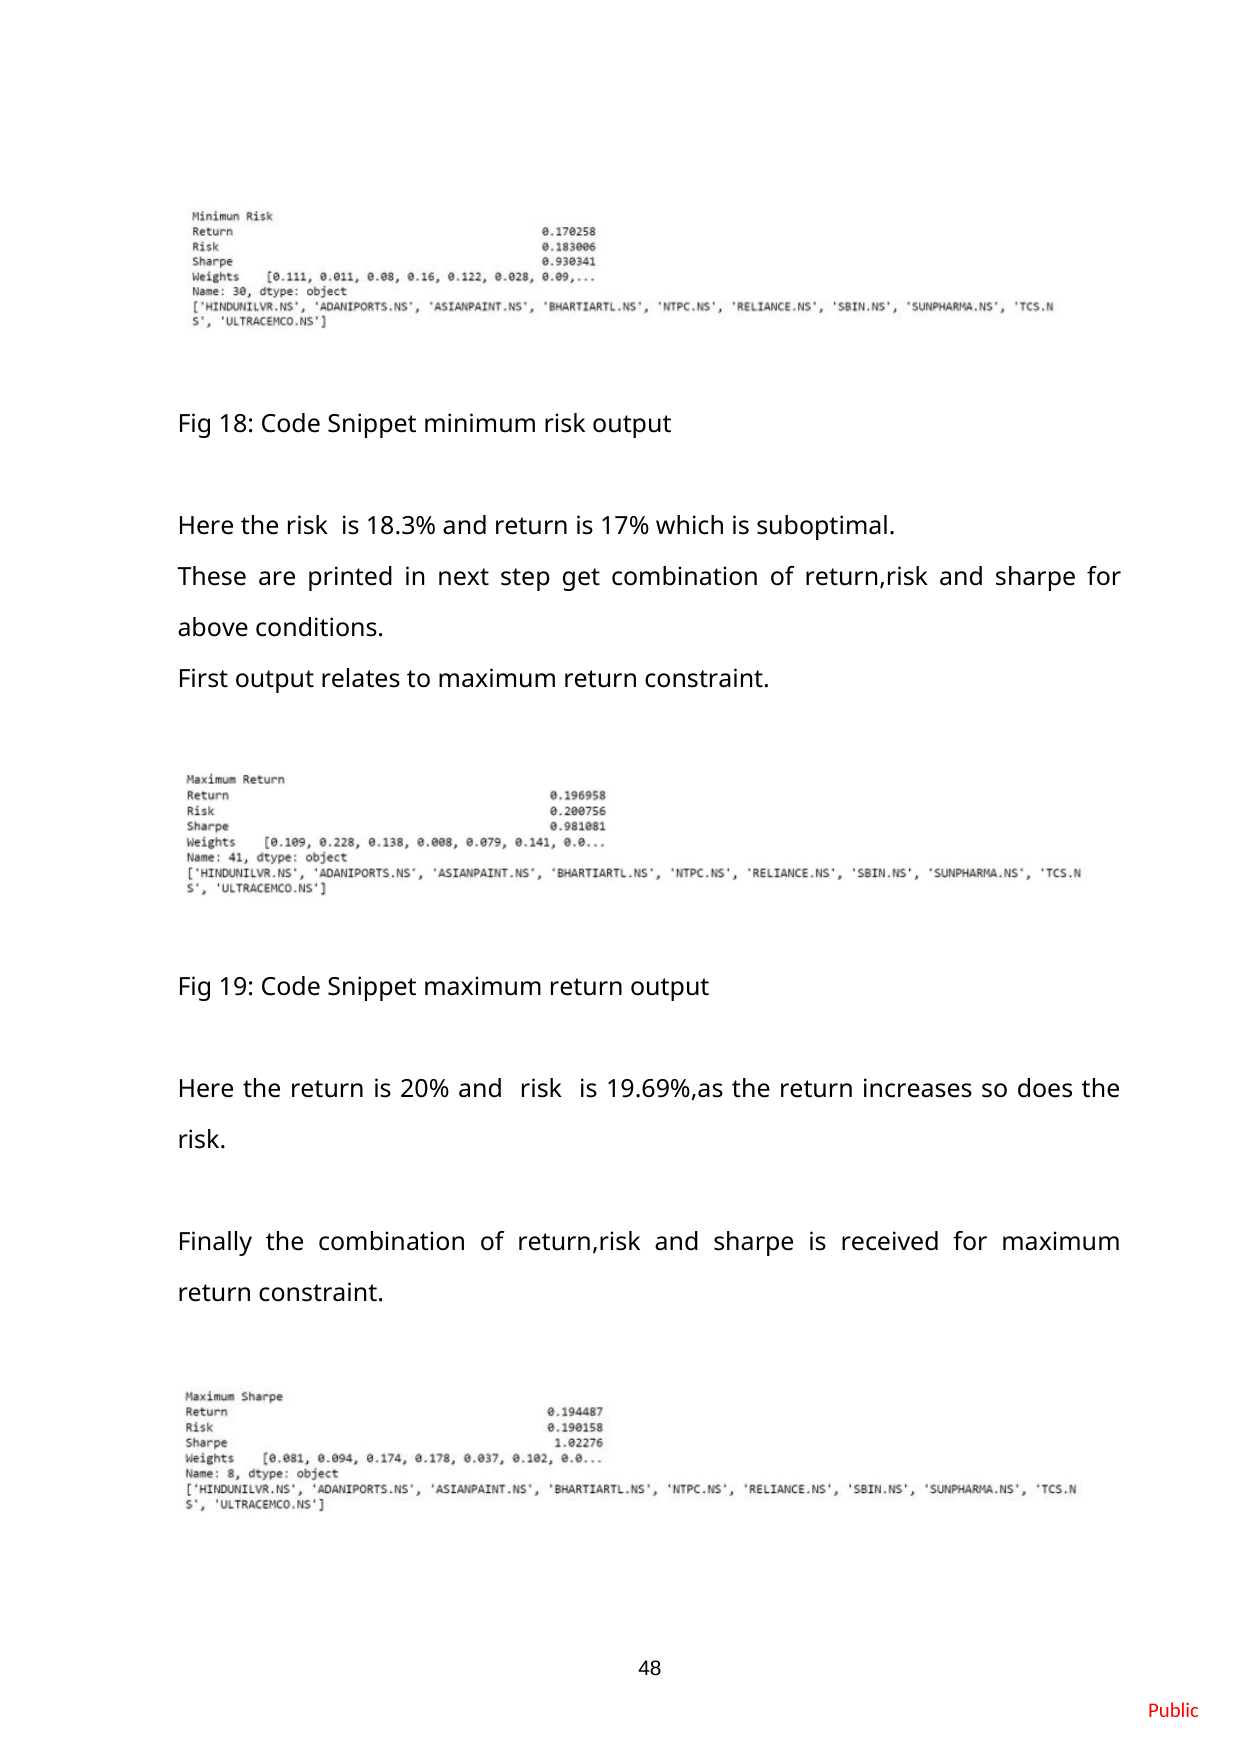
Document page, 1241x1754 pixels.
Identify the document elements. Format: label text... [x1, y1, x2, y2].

text Fig 18: Code Snippet minimum risk output [177, 406, 1122, 440]
text These are printed in next step get combination of return,risk and sharpe for above conditions. [177, 559, 1122, 644]
text Here the return is 20% and risk is 19.69%,as the return increases so does the risk. [177, 1071, 1122, 1156]
text First output relates to maximum return constraint. [177, 661, 1122, 695]
text Finally the combination of return,risk and sharpe is received for maximum return constraint. [177, 1224, 1122, 1309]
picture [177, 763, 1118, 904]
text Fig 19: Code Snippet maximum return output [177, 969, 1122, 1003]
picture [177, 1377, 1118, 1544]
picture [177, 198, 1118, 341]
text Here the risk is 18.3% and return is 17% which is suboptimal. [177, 508, 1122, 542]
